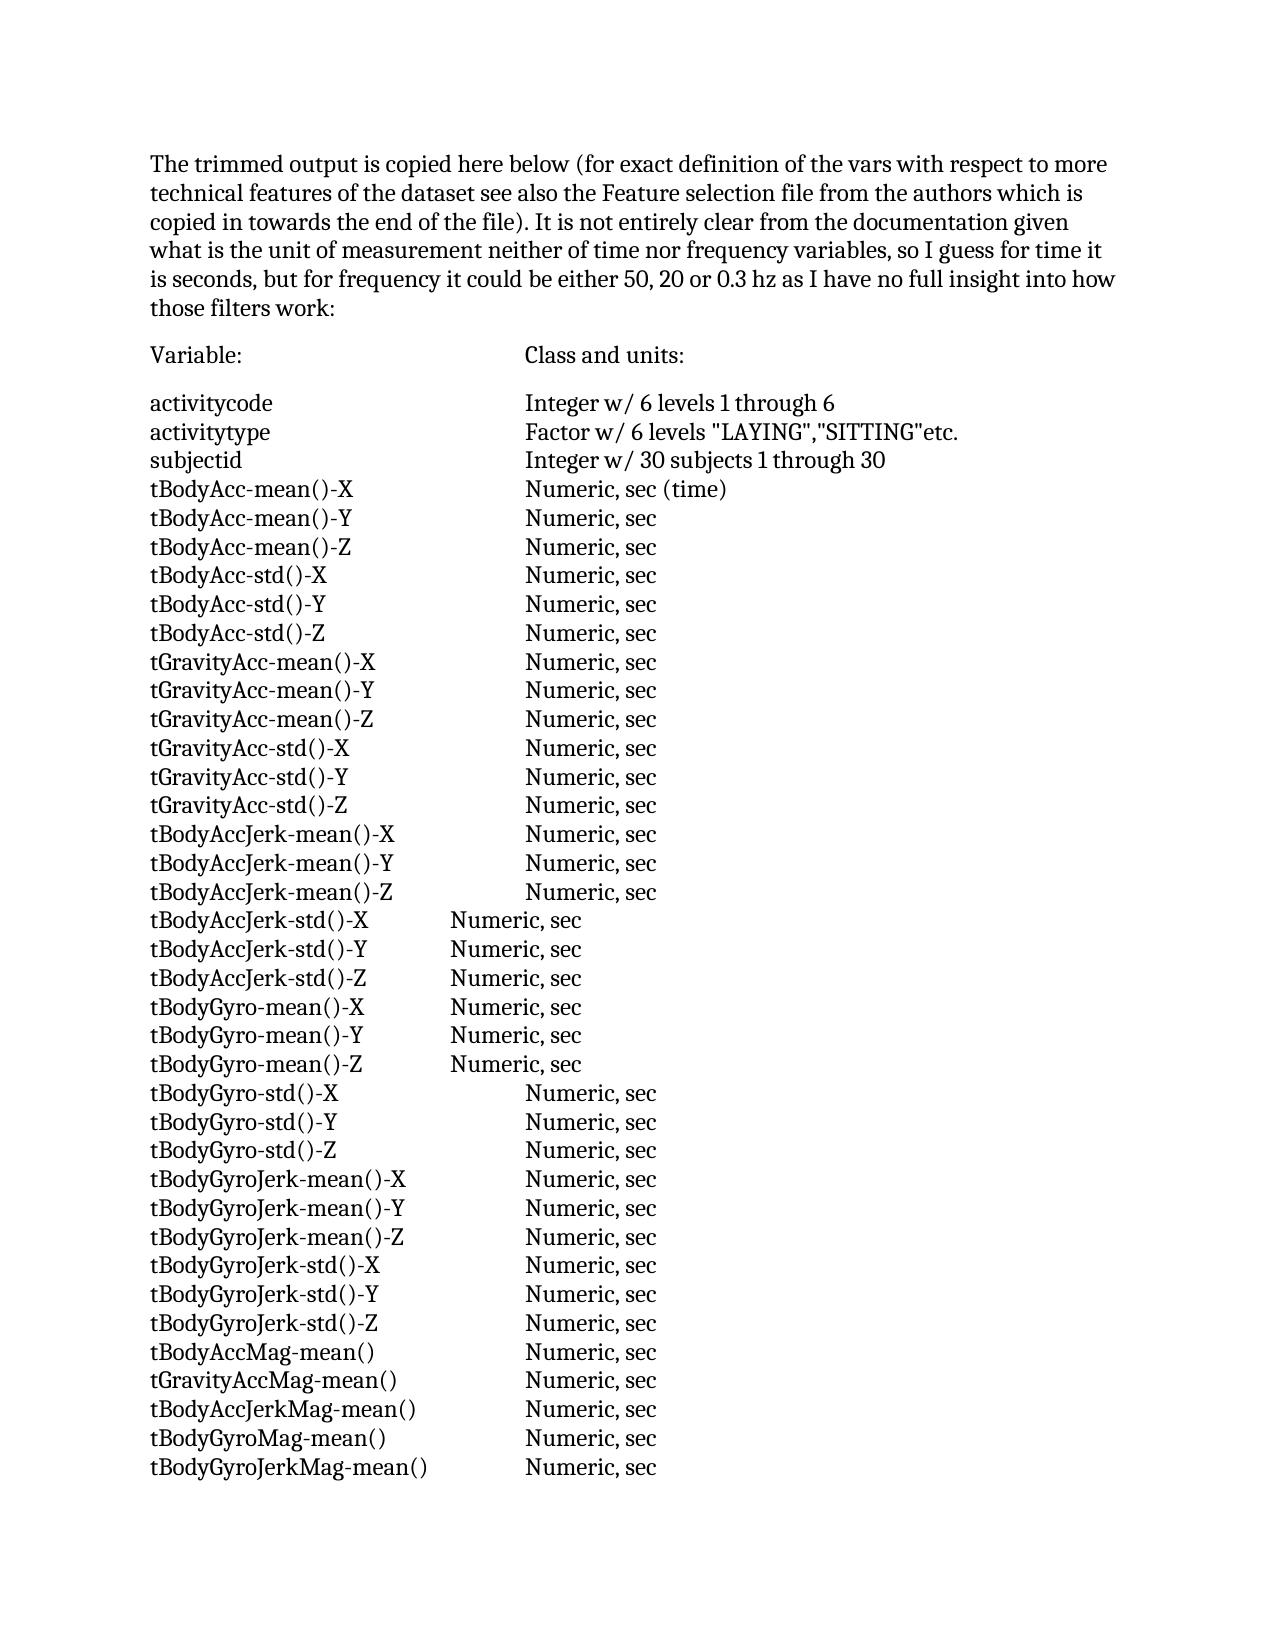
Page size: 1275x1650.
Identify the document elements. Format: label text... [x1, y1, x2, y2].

text tGravityAcc-mean()-Z Numeric, sec [150, 705, 1125, 734]
text tBodyGyro-mean()-X Numeric, sec [150, 992, 1125, 1021]
text tBodyGyroJerk-mean()-Z Numeric, sec [150, 1222, 1125, 1251]
text tBodyGyro-mean()-Y Numeric, sec [150, 1021, 1125, 1050]
text Variable: Class and units: [150, 341, 1125, 370]
text activitytype Factor w/ 6 levels "LAYING","SITTING"etc. [150, 417, 1125, 446]
text tBodyAcc-std()-Y Numeric, sec [150, 590, 1125, 619]
text activitycode Integer w/ 6 levels 1 through 6 [150, 389, 1125, 417]
text tBodyGyroJerk-std()-Z Numeric, sec [150, 1309, 1125, 1337]
text tGravityAcc-std()-Y Numeric, sec [150, 762, 1125, 791]
text tBodyGyroJerk-std()-X Numeric, sec [150, 1251, 1125, 1280]
text tGravityAcc-mean()-Y Numeric, sec [150, 676, 1125, 705]
text tBodyAccJerkMag-mean() Numeric, sec [150, 1395, 1125, 1424]
text The trimmed output is copied here below (for exact definition of the vars with respect to more technical features of the dataset see also the Feature selection file from the authors which is copied in towards the end of the file). It is not entirely clear from the documentation given what is the unit of measurement neither of time nor frequency variables, so I guess for time it is seconds, but for frequency it could be either 50, 20 or 0.3 hz as I have no full insight into how those filters work: [150, 150, 1125, 322]
text tBodyAccJerk-mean()-Y Numeric, sec [150, 849, 1125, 877]
text tBodyGyroJerkMag-mean() Numeric, sec [150, 1452, 1125, 1481]
text tBodyGyroMag-mean() Numeric, sec [150, 1424, 1125, 1452]
text tBodyGyro-std()-Y Numeric, sec [150, 1107, 1125, 1136]
text tBodyGyro-std()-Z Numeric, sec [150, 1136, 1125, 1165]
text tBodyGyro-std()-X Numeric, sec [150, 1079, 1125, 1107]
text tBodyAccJerk-std()-X Numeric, sec [150, 906, 1125, 935]
text tBodyAccJerk-std()-Y Numeric, sec [150, 935, 1125, 964]
text tBodyGyroJerk-mean()-X Numeric, sec [150, 1165, 1125, 1194]
text tBodyAcc-mean()-Z Numeric, sec [150, 532, 1125, 561]
text tGravityAcc-mean()-X Numeric, sec [150, 647, 1125, 676]
text tBodyGyroJerk-std()-Y Numeric, sec [150, 1280, 1125, 1309]
text tBodyGyroJerk-mean()-Y Numeric, sec [150, 1194, 1125, 1222]
text tBodyAcc-mean()-X Numeric, sec (time) [150, 475, 1125, 504]
text tBodyAcc-std()-Z Numeric, sec [150, 619, 1125, 647]
text tBodyAccJerk-std()-Z Numeric, sec [150, 964, 1125, 992]
text tBodyAcc-std()-X Numeric, sec [150, 561, 1125, 590]
text subjectid Integer w/ 30 subjects 1 through 30 [150, 446, 1125, 475]
text tBodyAccMag-mean() Numeric, sec [150, 1337, 1125, 1366]
text tGravityAcc-std()-X Numeric, sec [150, 734, 1125, 762]
text tBodyAccJerk-mean()-Z Numeric, sec [150, 877, 1125, 906]
text tBodyAcc-mean()-Y Numeric, sec [150, 504, 1125, 532]
text tBodyAccJerk-mean()-X Numeric, sec [150, 820, 1125, 849]
text tGravityAccMag-mean() Numeric, sec [150, 1366, 1125, 1395]
text tGravityAcc-std()-Z Numeric, sec [150, 791, 1125, 820]
text tBodyGyro-mean()-Z Numeric, sec [150, 1050, 1125, 1079]
